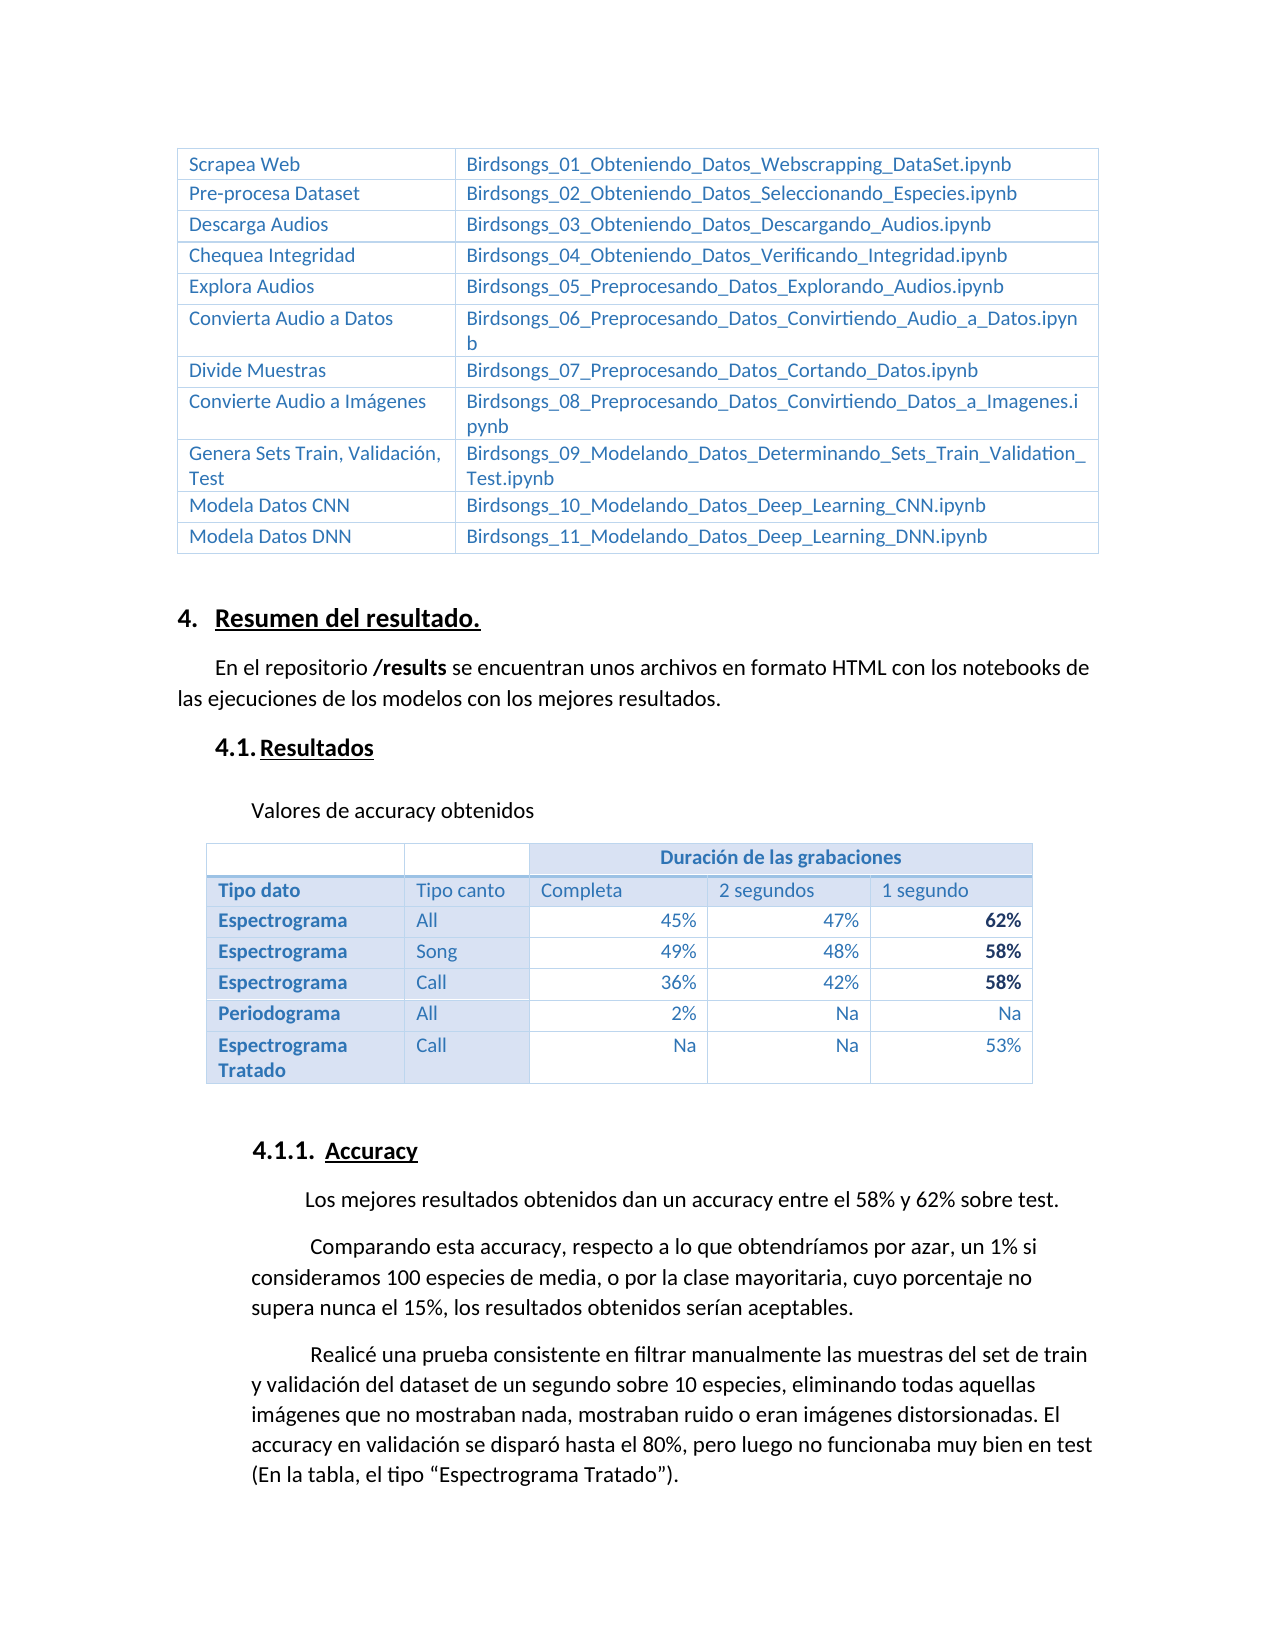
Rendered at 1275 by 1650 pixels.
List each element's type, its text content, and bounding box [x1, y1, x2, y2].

table_cell Birdsongs_05_Preprocesando_Datos_Explorando_Audios.ipynb [456, 274, 1098, 304]
table_cell 1 segundo [871, 878, 1032, 906]
text Realicé una prueba consistente en filtrar manualmente las muestras del set de train y validación del dataset de un segundo sobre 10 especies, eliminando todas aquellas imágenes que no mostraban nada, mostraban ruido o eran imágenes distorsionadas. El accuracy en validación se disparó hasta el 80%, pero luego no funcionaba muy bien en test (En la tabla, el tipo “Espectrograma Tratado”). [251, 1340, 1098, 1488]
table_cell 53% [871, 1032, 1032, 1083]
table_cell Na [708, 1001, 870, 1031]
table_cell Scrapea Web [178, 149, 455, 179]
list Resultados [215, 731, 1098, 763]
text Comparando esta accuracy, respecto a lo que obtendríamos por azar, un 1% si consideramos 100 especies de media, o por la clase mayoritaria, cuyo porcentaje no supera nunca el 15%, los resultados obtenidos serían aceptables. [251, 1232, 1098, 1321]
table_cell 48% [708, 938, 870, 968]
table_cell Modela Datos CNN [178, 492, 455, 522]
table_cell 2% [530, 1001, 707, 1031]
list Resumen del resultado. [177, 601, 1098, 634]
table_cell Na [530, 1032, 707, 1083]
text En el repositorio /results se encuentran unos archivos en formato HTML con los notebooks de las ejecuciones de los modelos con los mejores resultados. [177, 653, 1098, 712]
table_cell 45% [530, 907, 707, 937]
table_cell Periodograma [207, 1001, 404, 1031]
table_cell Birdsongs_10_Modelando_Datos_Deep_Learning_CNN.ipynb [456, 492, 1098, 522]
text Los mejores resultados obtenidos dan un accuracy entre el 58% y 62% sobre test. [268, 1186, 1098, 1213]
table_cell Tipo dato [207, 878, 404, 906]
table_cell 2 segundos [708, 878, 870, 906]
table_cell Pre-procesa Dataset [178, 180, 455, 210]
list Accuracy [252, 1133, 1098, 1166]
table_cell All [405, 1001, 529, 1031]
table_cell Birdsongs_02_Obteniendo_Datos_Seleccionando_Especies.ipynb [456, 180, 1098, 210]
table_cell Birdsongs_11_Modelando_Datos_Deep_Learning_DNN.ipynb [456, 523, 1098, 553]
table_cell Explora Audios [178, 274, 455, 304]
table_cell Birdsongs_06_Preprocesando_Datos_Convirtiendo_Audio_a_Datos.ipynb [456, 305, 1098, 356]
table_cell Call [405, 1032, 529, 1083]
table_cell Tipo canto [405, 878, 529, 906]
table_cell Birdsongs_09_Modelando_Datos_Determinando_Sets_Train_Validation_Test.ipynb [456, 440, 1098, 491]
table_cell Chequea Integridad [178, 243, 455, 273]
table_header Duración de las grabaciones [530, 844, 1032, 874]
table_header [207, 844, 404, 874]
table_cell Song [405, 938, 529, 968]
table_cell 47% [708, 907, 870, 937]
table_cell Call [405, 969, 529, 999]
table_cell Espectrograma [207, 938, 404, 968]
table_cell Genera Sets Train, Validación, Test [178, 440, 455, 491]
table_cell Modela Datos DNN [178, 523, 455, 553]
table_cell Espectrograma Tratado [207, 1032, 404, 1083]
table_cell 62% [871, 907, 1032, 937]
table_cell Completa [530, 878, 707, 906]
table_cell Birdsongs_03_Obteniendo_Datos_Descargando_Audios.ipynb [456, 211, 1098, 241]
table_cell Convierte Audio a Imágenes [178, 388, 455, 439]
table_cell Divide Muestras [178, 357, 455, 387]
table_cell Birdsongs_08_Preprocesando_Datos_Convirtiendo_Datos_a_Imagenes.ipynb [456, 388, 1098, 439]
table_cell Espectrograma [207, 969, 404, 999]
table_cell Na [871, 1001, 1032, 1031]
table_cell All [405, 907, 529, 937]
table_cell 36% [530, 969, 707, 999]
table_cell Birdsongs_04_Obteniendo_Datos_Verificando_Integridad.ipynb [456, 243, 1098, 273]
table_cell 58% [871, 938, 1032, 968]
table_cell Birdsongs_07_Preprocesando_Datos_Cortando_Datos.ipynb [456, 357, 1098, 387]
table_cell 42% [708, 969, 870, 999]
table_cell 49% [530, 938, 707, 968]
table_cell Na [708, 1032, 870, 1083]
table_cell Birdsongs_01_Obteniendo_Datos_Webscrapping_DataSet.ipynb [456, 149, 1098, 179]
table_cell Descarga Audios [178, 211, 455, 241]
table_cell Convierta Audio a Datos [178, 305, 455, 356]
list Valores de accuracy obtenidos [251, 796, 1098, 824]
table_cell Espectrograma [207, 907, 404, 937]
table_header [405, 844, 529, 874]
table_cell 58% [871, 969, 1032, 999]
